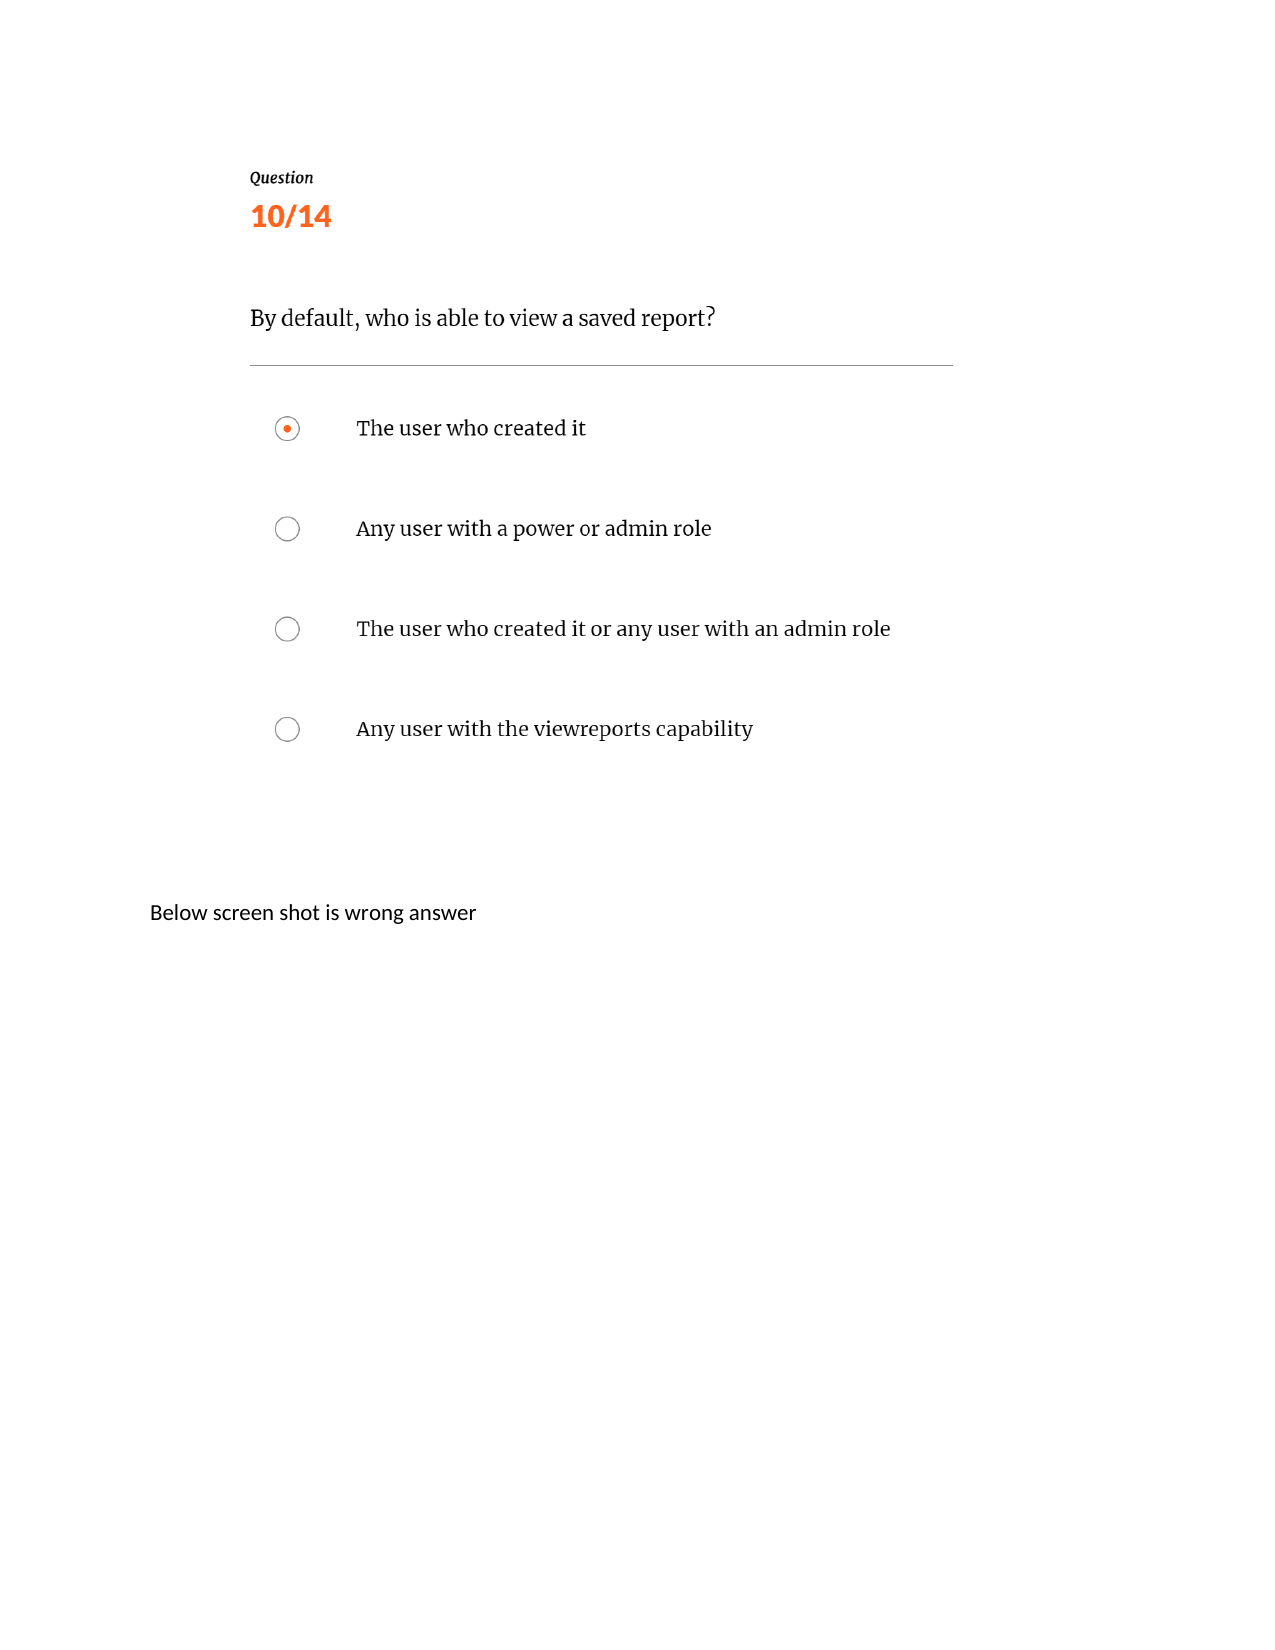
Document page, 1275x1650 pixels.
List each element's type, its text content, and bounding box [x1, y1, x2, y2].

text Below screen shot is wrong answer [150, 898, 1125, 926]
picture [225, 150, 954, 786]
